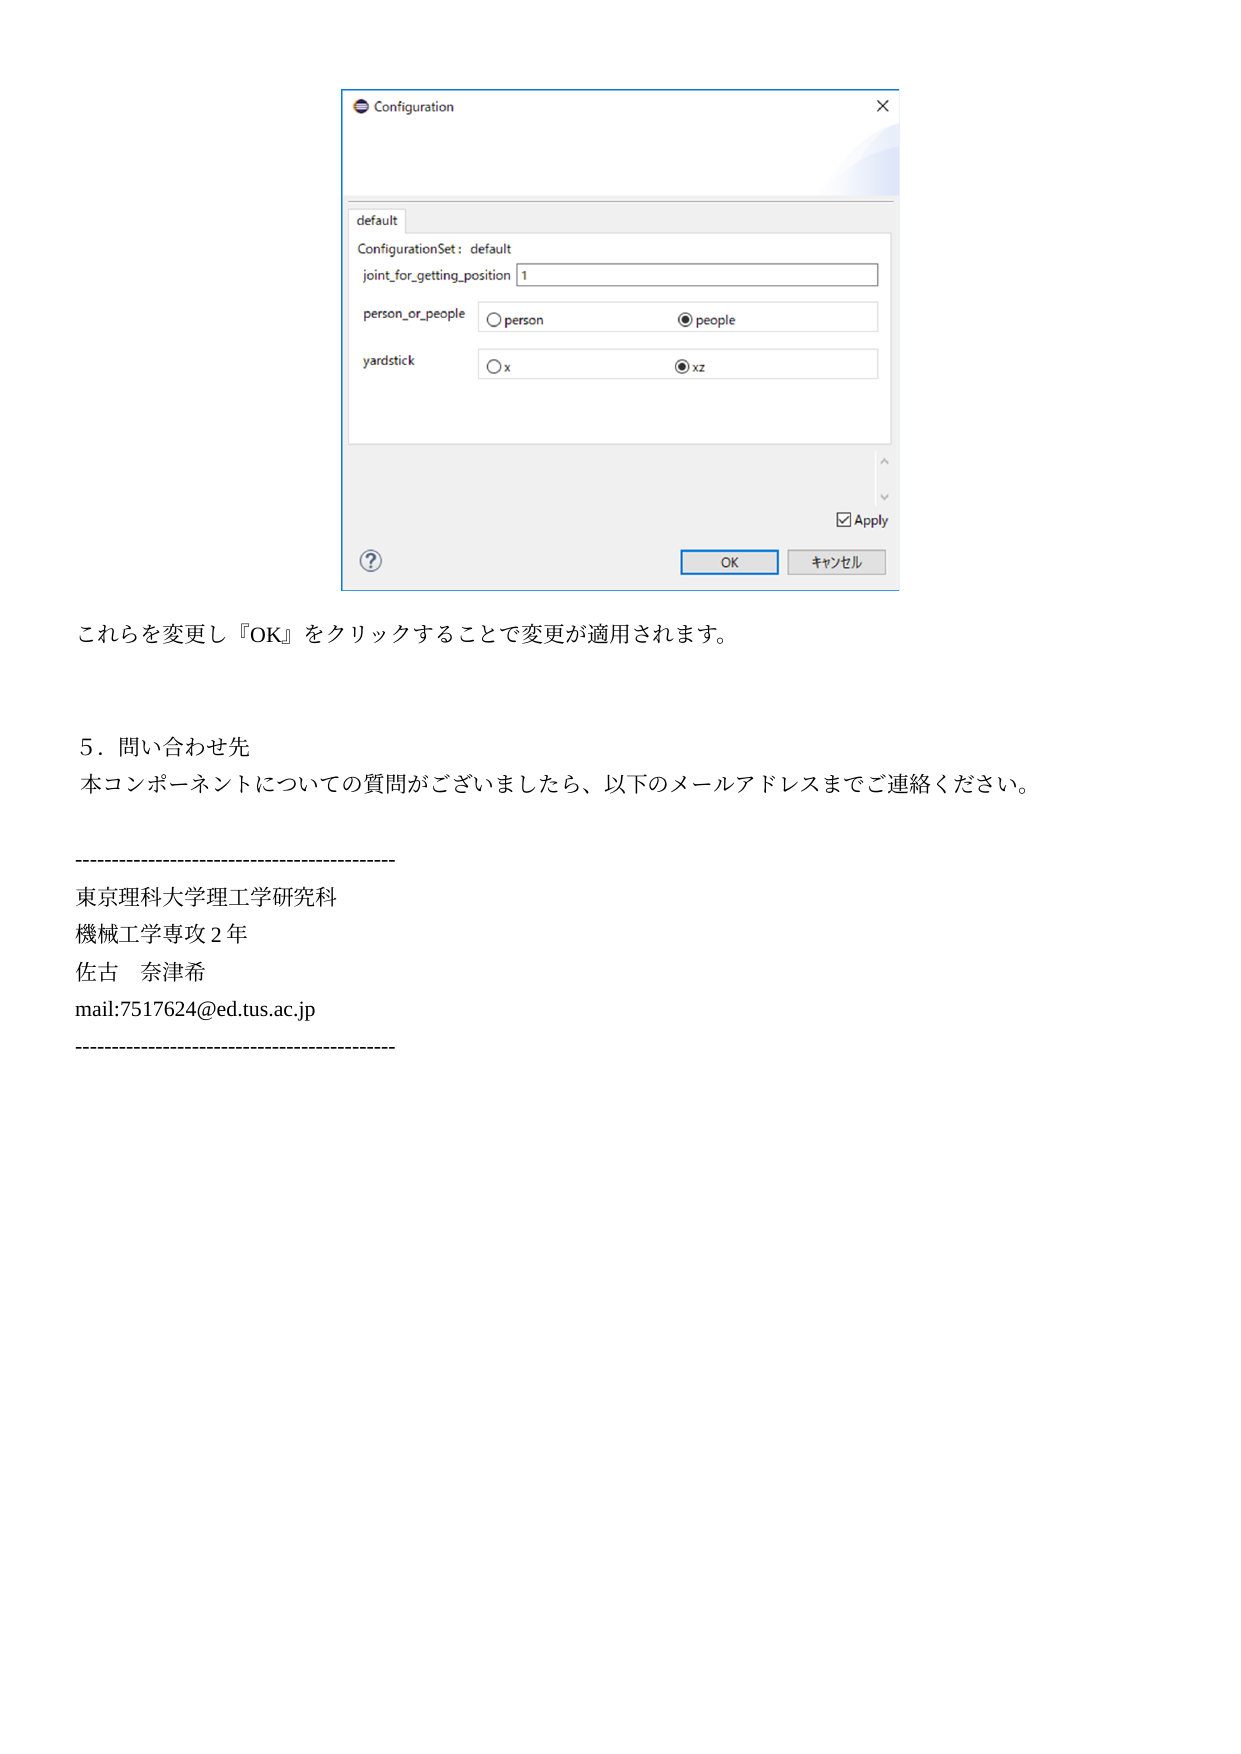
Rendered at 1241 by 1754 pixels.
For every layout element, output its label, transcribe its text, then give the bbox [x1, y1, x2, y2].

text 佐古 奈津希 [75, 952, 1165, 989]
text 本コンポーネントについての質問がございましたら、以下のメールアドレスまでご連絡ください。 [75, 764, 1165, 802]
text これらを変更し『OK』をクリックすることで変更が適用されます。 [75, 614, 1165, 652]
text 機械工学専攻2年 [75, 914, 1165, 952]
text -------------------------------------------- [75, 839, 1165, 877]
text mail:7517624@ed.tus.ac.jp [75, 989, 1165, 1027]
text -------------------------------------------- [75, 1027, 1165, 1064]
picture [341, 89, 900, 591]
text 東京理科大学理工学研究科 [75, 877, 1165, 914]
text ５．問い合わせ先 [75, 727, 1165, 764]
